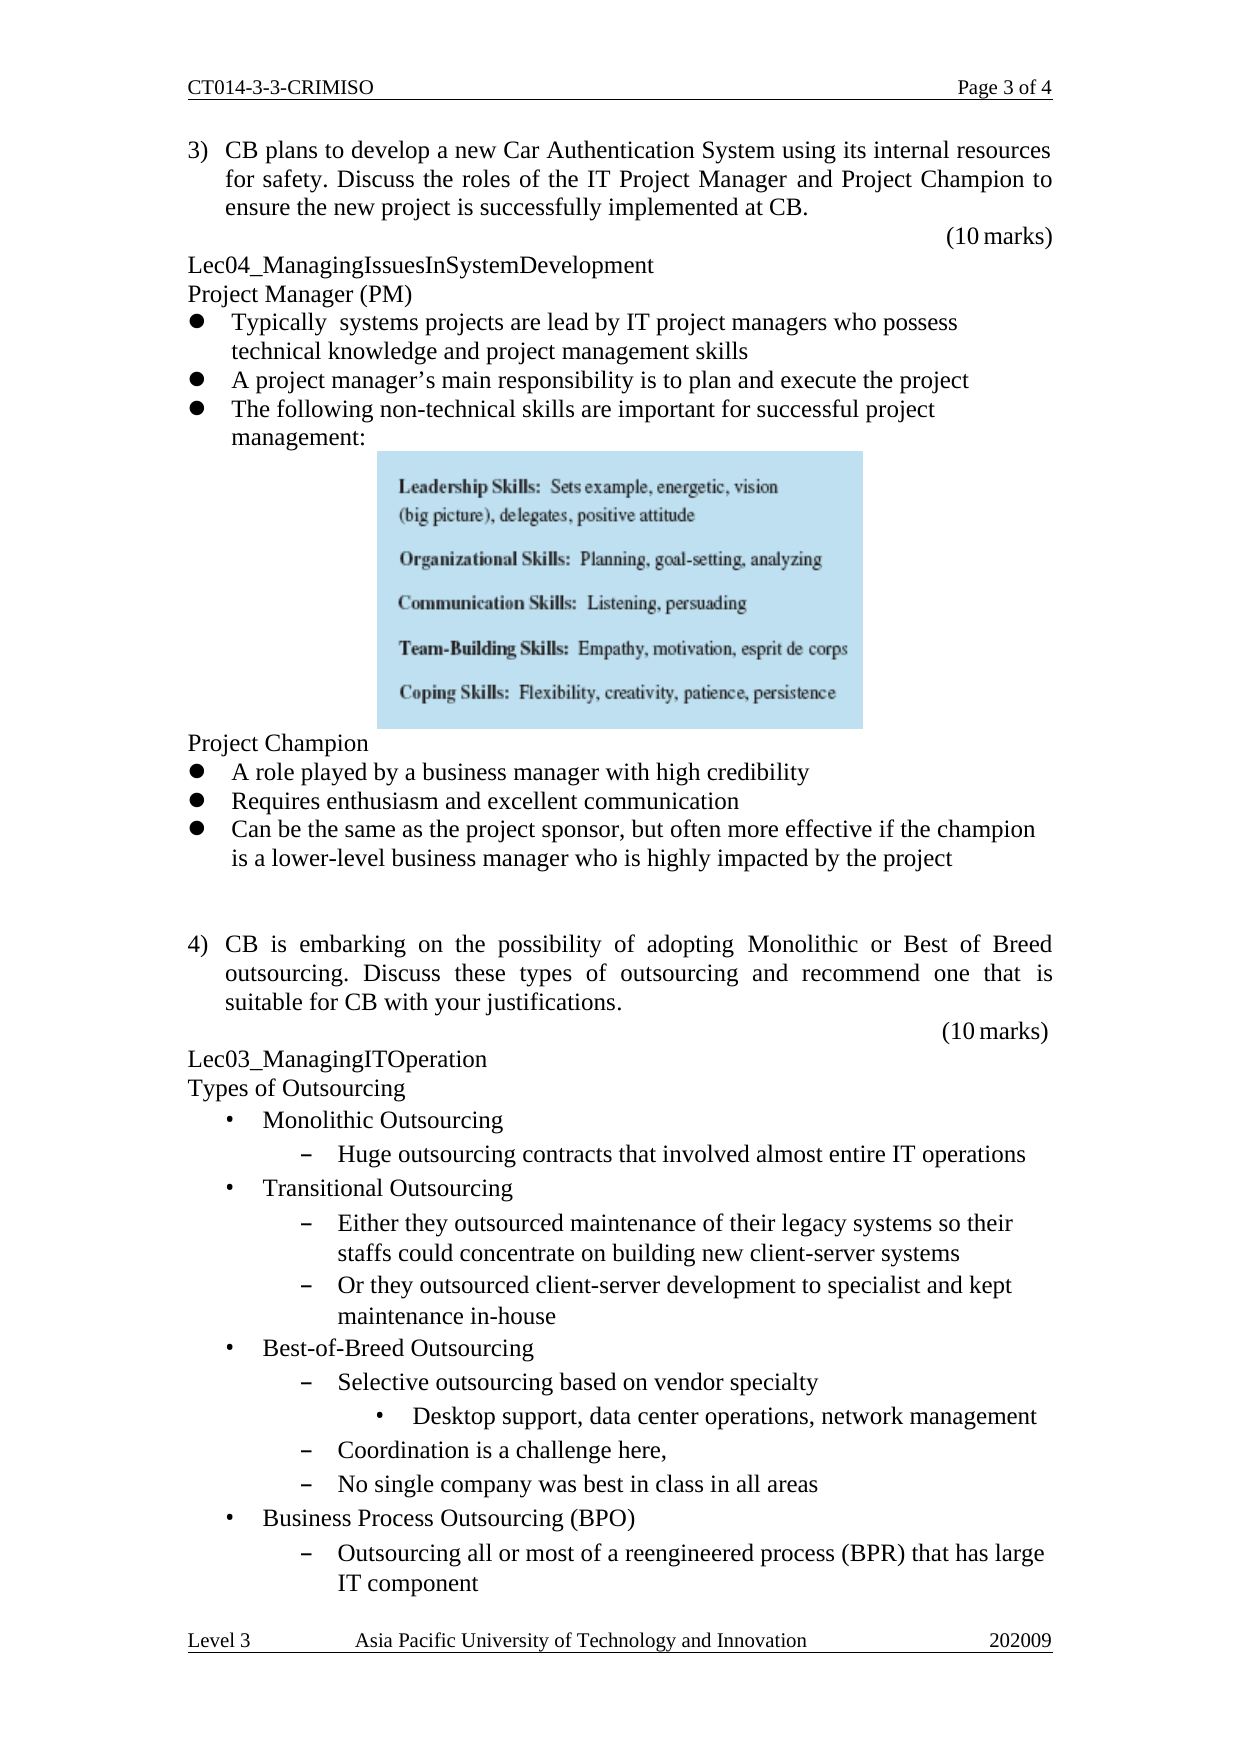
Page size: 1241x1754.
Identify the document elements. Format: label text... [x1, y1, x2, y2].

list CB is embarking on the possibility of adopting Monolithic or Best of Breed outsourcing. Discuss these types of outsourcing and recommend one that is suitable for CB with your justifications. [187, 929, 1053, 1016]
list Outsourcing all or most of a reengineered process (BPR) that has large IT component [300, 1534, 1053, 1597]
list Huge outsourcing contracts that involved almost entire IT operations [300, 1136, 1053, 1170]
list CB plans to develop a new Car Authentication System using its internal resources for safety. Discuss the roles of the IT Project Manager and Project Champion to ensure the new project is successfully implemented at CB. [187, 135, 1053, 221]
text Lec03_ManagingITOperation [187, 1044, 1053, 1073]
list A project manager’s main responsibility is to plan and execute the project [187, 365, 1053, 394]
list No single company was best in class in all areas [300, 1466, 1053, 1500]
text Types of Outsourcing [187, 1073, 1053, 1102]
list Business Process Outsourcing (BPO) [225, 1500, 1053, 1534]
text Project Manager (PM) [187, 279, 1053, 307]
list Best-of-Breed Outsourcing [225, 1330, 1053, 1364]
list Coordination is a challenge here, [300, 1432, 1053, 1466]
list Transitional Outsourcing [225, 1170, 1053, 1204]
picture [377, 451, 863, 729]
list Selective outsourcing based on vendor specialty [300, 1364, 1053, 1398]
list marks) [937, 1016, 1053, 1044]
list Can be the same as the project sponsor, but often more effective if the champion is a lower-level business manager who is highly impacted by the project [187, 814, 1053, 872]
list Either they outsourced maintenance of their legacy systems so their staffs could concentrate on building new client-server systems [300, 1204, 1053, 1267]
list Typically systems projects are lead by IT project managers who possess technical knowledge and project management skills [187, 307, 1053, 365]
list The following non-technical skills are important for successful project management: [187, 394, 1053, 451]
list A role played by a business manager with high credibility [187, 757, 1053, 786]
list Desktop support, data center operations, network management [375, 1398, 1053, 1432]
list Monolithic Outsourcing [225, 1102, 1053, 1136]
list marks) [225, 221, 1053, 250]
text Project Champion [187, 728, 1053, 757]
list Requires enthusiasm and excellent communication [187, 786, 1053, 814]
list Or they outsourced client-server development to specialist and kept maintenance in-house [300, 1267, 1053, 1330]
text Lec04_ManagingIssuesInSystemDevelopment [187, 250, 1053, 279]
